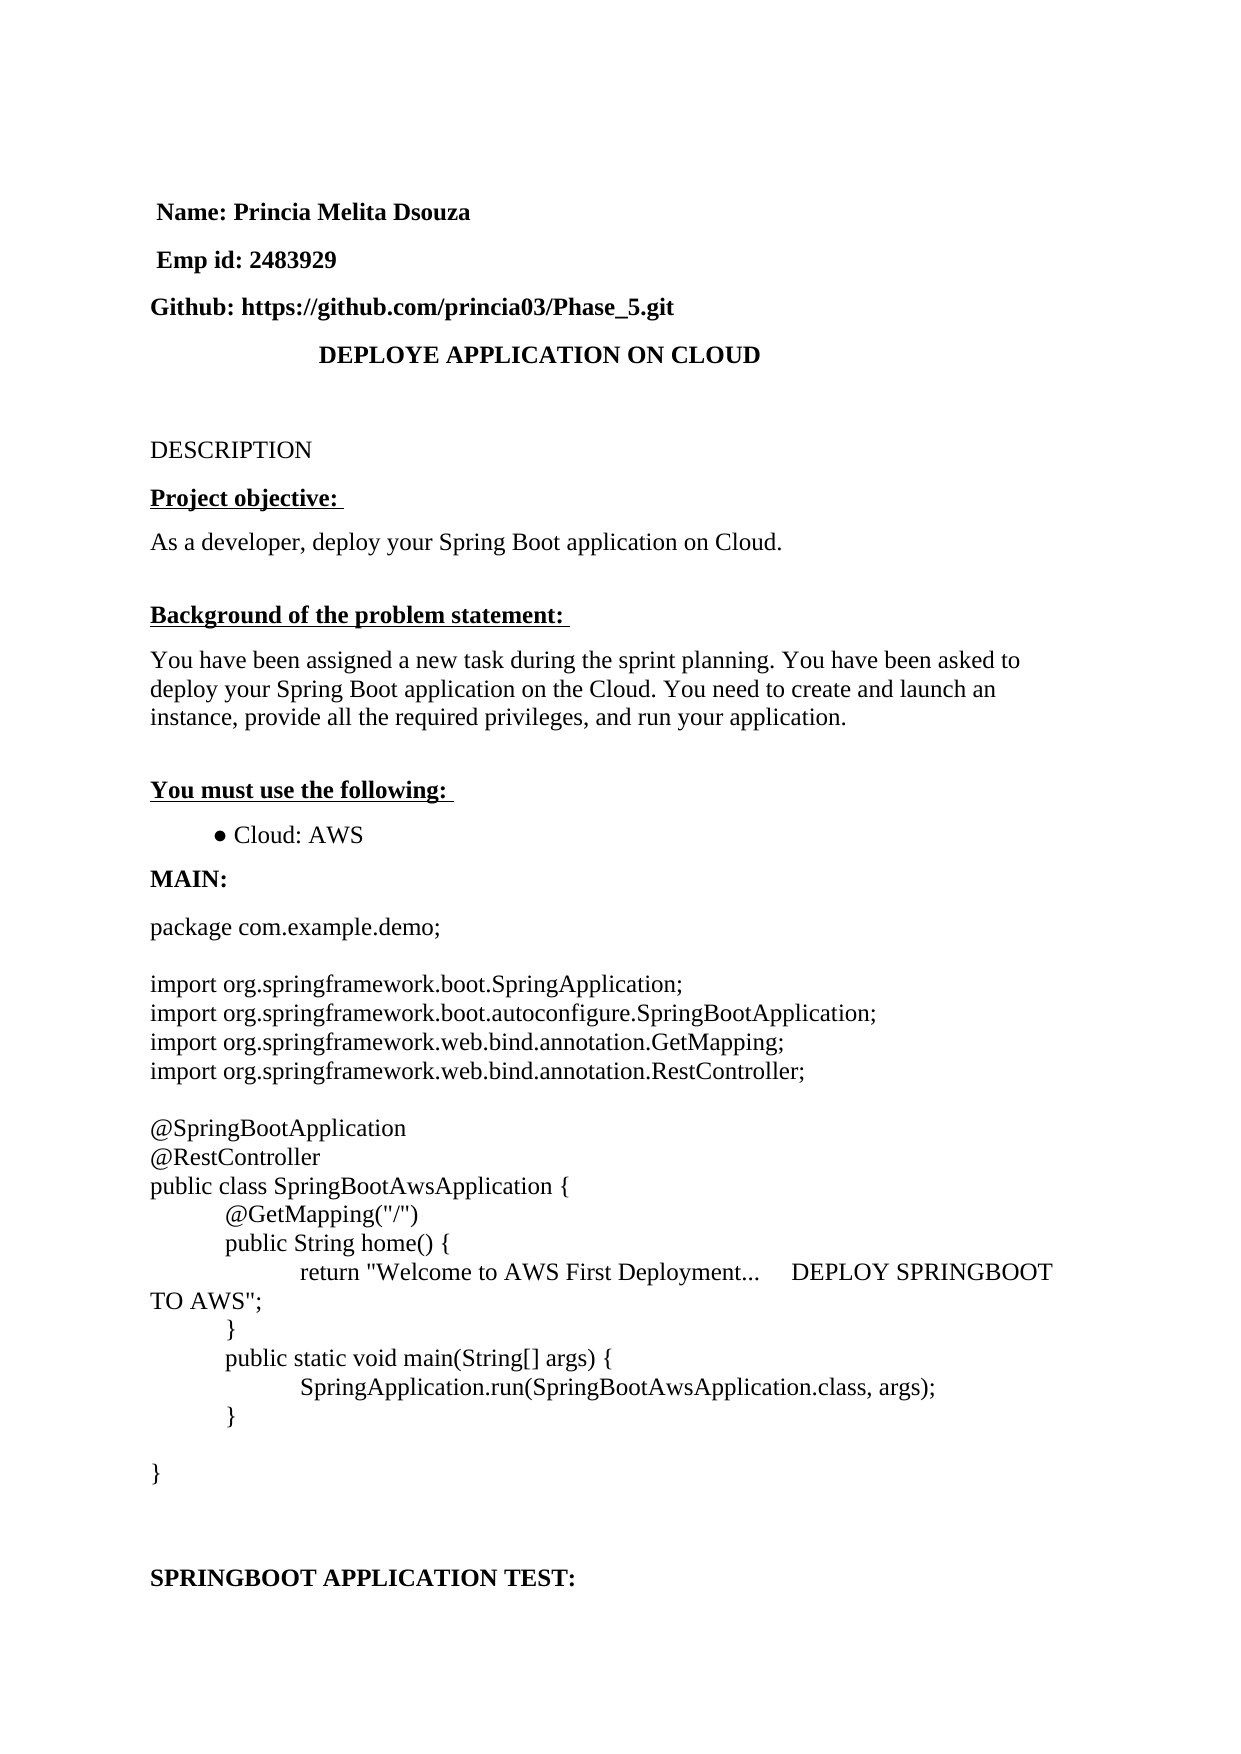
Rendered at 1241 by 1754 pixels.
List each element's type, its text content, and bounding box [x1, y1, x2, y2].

text } [150, 1314, 1090, 1343]
text } [150, 1401, 1090, 1429]
text @GetMapping("/") [150, 1199, 1090, 1228]
text SPRINGBOOT APPLICATION TEST: [150, 1563, 1090, 1592]
text return "Welcome to AWS First Deployment... DEPLOY SPRINGBOOT TO AWS"; [150, 1257, 1090, 1314]
text import org.springframework.boot.autoconfigure.SpringBootApplication; [150, 998, 1090, 1027]
text Emp id: 2483929 [150, 245, 1090, 273]
text Background of the problem statement: [150, 572, 1090, 629]
text MAIN: [150, 864, 1090, 893]
text ● Cloud: AWS [212, 820, 1090, 849]
text } [150, 1458, 1090, 1487]
text public static void main(String[] args) { [150, 1343, 1090, 1372]
text @SpringBootApplication [150, 1113, 1090, 1142]
text public class SpringBootAwsApplication { [150, 1171, 1090, 1199]
text You must use the following: [150, 747, 1090, 804]
text @RestController [150, 1142, 1090, 1171]
text As a developer, deploy your Spring Boot application on Cloud. [150, 527, 1090, 556]
text package com.example.demo; [150, 912, 1090, 941]
text import org.springframework.boot.SpringApplication; [150, 969, 1090, 998]
text public String home() { [150, 1228, 1090, 1257]
text SpringApplication.run(SpringBootAwsApplication.class, args); [150, 1372, 1090, 1401]
text import org.springframework.web.bind.annotation.GetMapping; [150, 1027, 1090, 1056]
text DESCRIPTION [150, 436, 1090, 464]
text You have been assigned a new task during the sprint planning. You have been asked to deploy your Spring Boot application on the Cloud. You need to create and launch an instance, provide all the required privileges, and run your application. [150, 645, 1090, 731]
text import org.springframework.web.bind.annotation.RestController; [150, 1056, 1090, 1084]
text DEPLOYE APPLICATION ON CLOUD [150, 340, 1090, 369]
text Name: Princia Melita Dsouza [156, 197, 1090, 226]
text Project objective: [150, 483, 1090, 512]
text Github: https://github.com/princia03/Phase_5.git [150, 292, 1090, 321]
